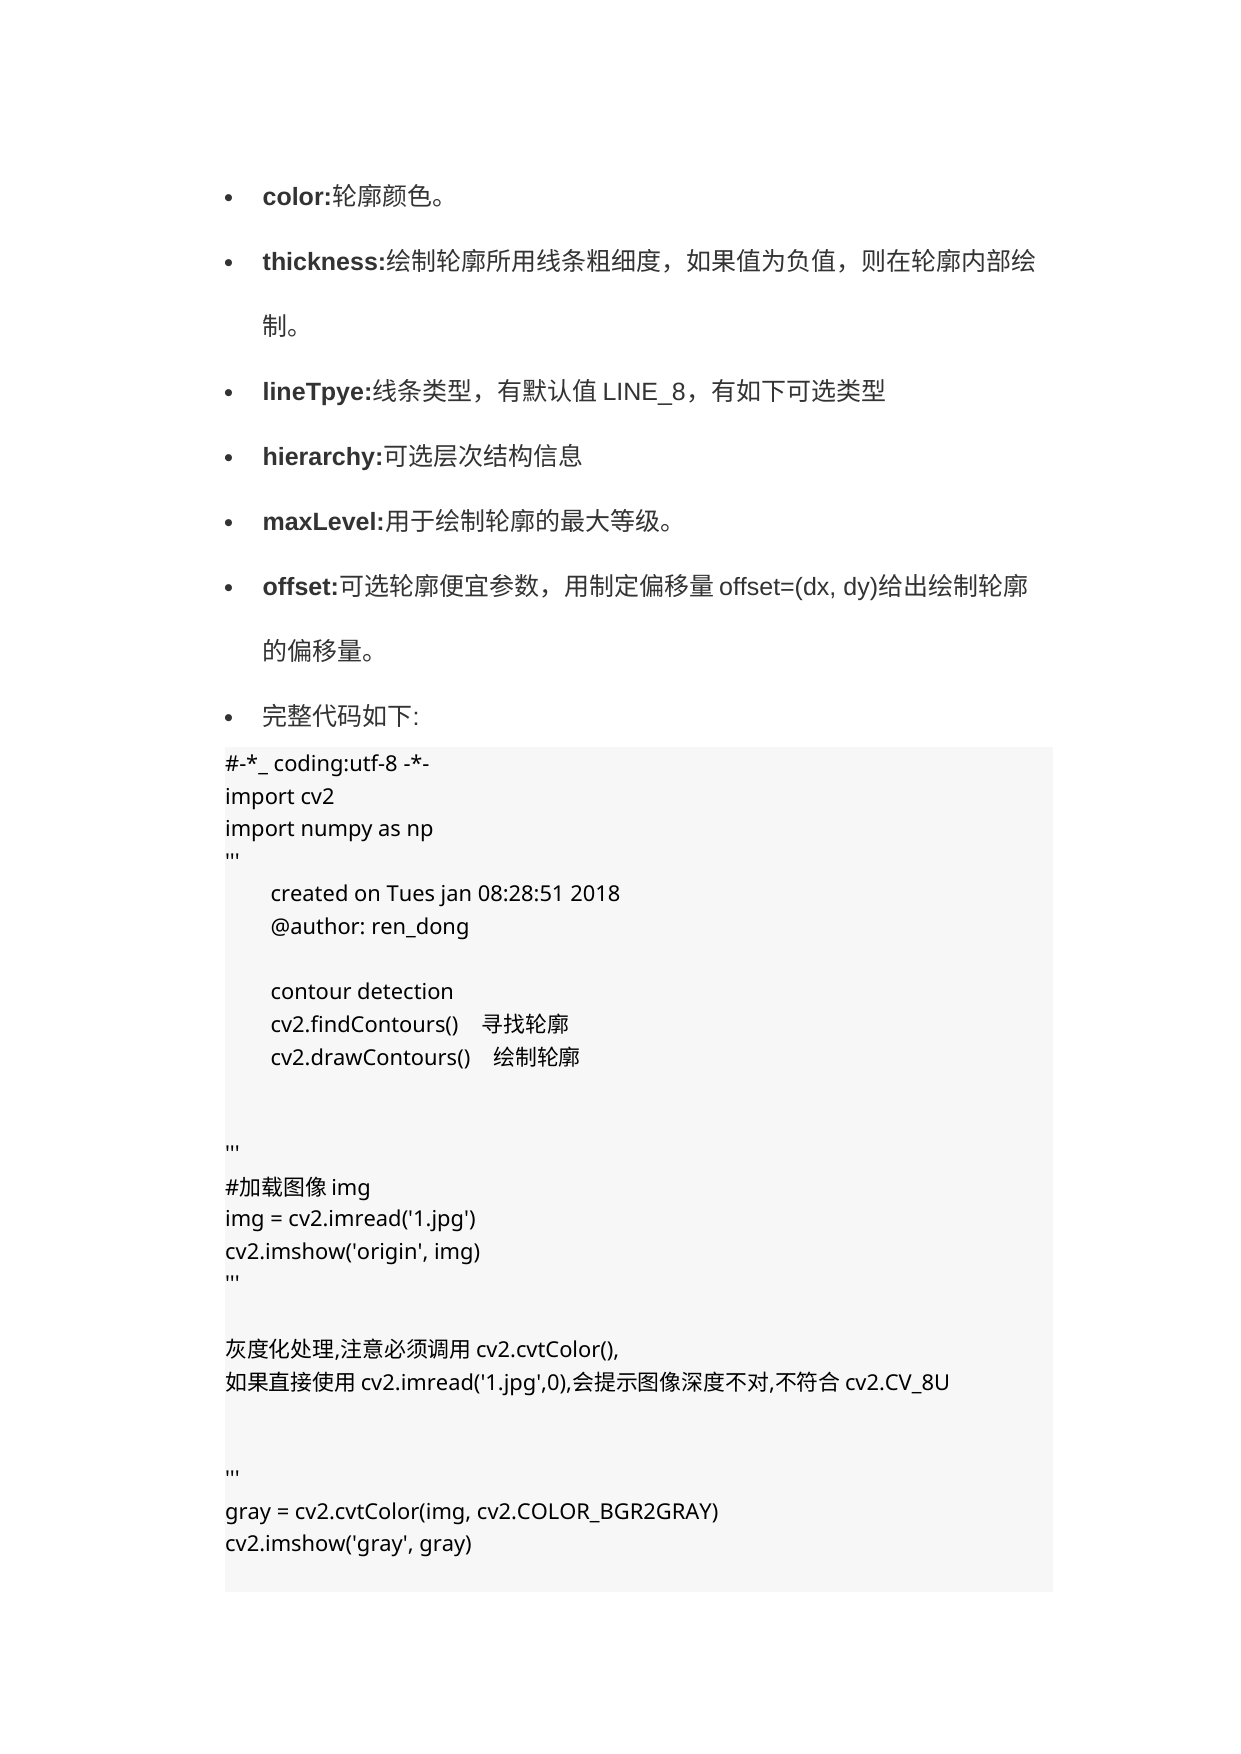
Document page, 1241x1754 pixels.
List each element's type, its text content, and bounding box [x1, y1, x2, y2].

text ''' [225, 844, 1053, 877]
text cv2.imshow('origin', img) [225, 1234, 1053, 1267]
text cv2.findContours() 寻找轮廓 [225, 1007, 1053, 1039]
list hierarchy:可选层次结构信息 [225, 422, 1053, 487]
text gray = cv2.cvtColor(img, cv2.COLOR_BGR2GRAY) [225, 1494, 1053, 1527]
text created on Tues jan 08:28:51 2018 [225, 877, 1053, 909]
list thickness:绘制轮廓所用线条粗细度，如果值为负值，则在轮廓内部绘制。 [225, 227, 1053, 357]
text ''' [225, 1137, 1053, 1169]
text import numpy as np [225, 812, 1053, 844]
text @author: ren_dong [225, 909, 1053, 942]
text img = cv2.imread('1.jpg') [225, 1202, 1053, 1234]
list lineTpye:线条类型，有默认值LINE_8，有如下可选类型 [225, 357, 1053, 422]
text ''' [225, 1267, 1053, 1299]
text ''' [225, 1462, 1053, 1494]
text #加载图像img [225, 1169, 1053, 1202]
text 灰度化处理,注意必须调用cv2.cvtColor(), [225, 1332, 1053, 1364]
list offset:可选轮廓便宜参数，用制定偏移量offset=(dx, dy)给出绘制轮廓的偏移量。 [225, 552, 1053, 682]
text cv2.imshow('gray', gray) [225, 1527, 1053, 1559]
text import cv2 [225, 779, 1053, 812]
list color:轮廓颜色。 [225, 162, 1053, 227]
list 完整代码如下: [225, 682, 1053, 747]
list maxLevel:用于绘制轮廓的最大等级。 [225, 487, 1053, 552]
text 如果直接使用cv2.imread('1.jpg',0),会提示图像深度不对,不符合cv2.CV_8U [225, 1364, 1053, 1397]
text cv2.drawContours() 绘制轮廓 [225, 1039, 1053, 1072]
text contour detection [225, 974, 1053, 1007]
text #-*_ coding:utf-8 -*- [225, 747, 1053, 779]
